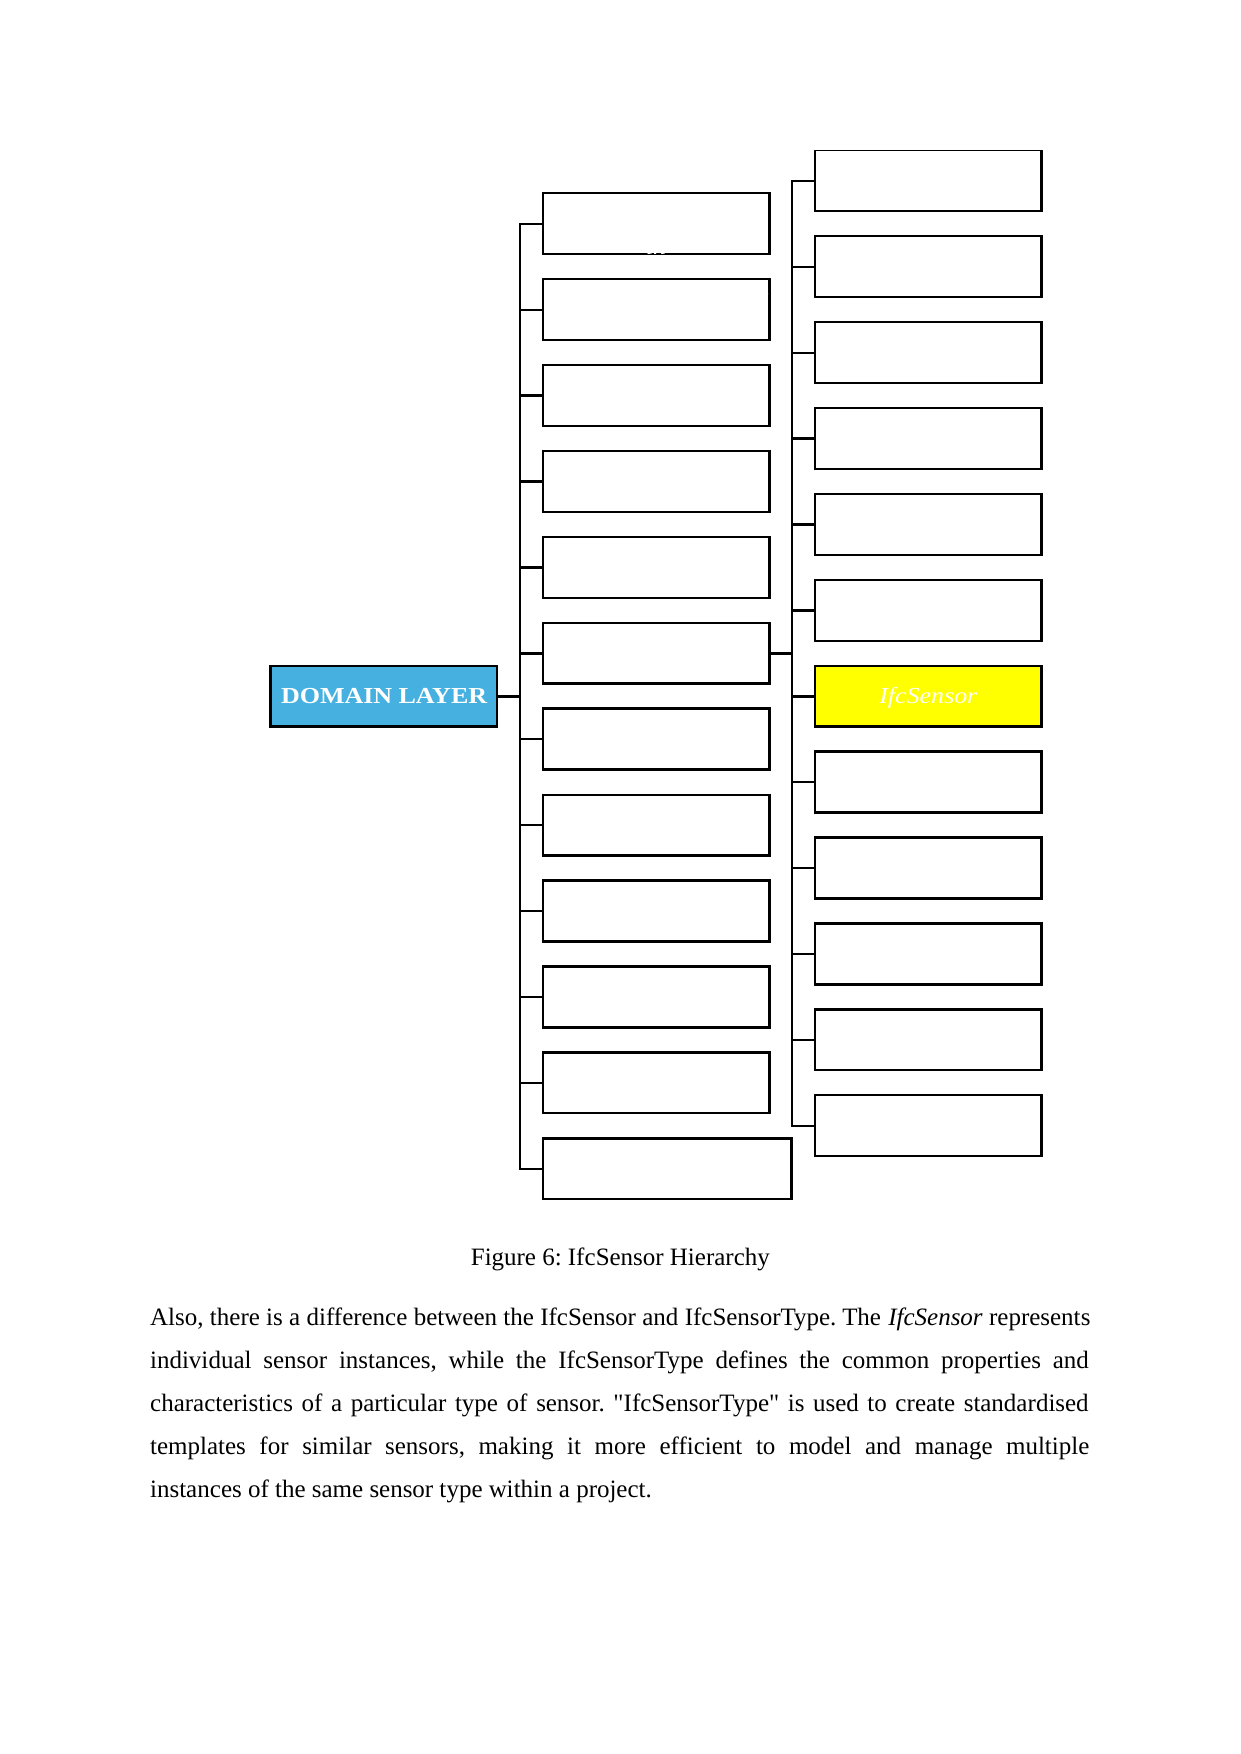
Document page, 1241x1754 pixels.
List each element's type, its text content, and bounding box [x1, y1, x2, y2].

text Figure 6: IfcSensor Hierarchy [150, 1242, 1090, 1271]
text Also, there is a difference between the IfcSensor and IfcSensorType. The IfcSensor represents individual sensor instances, while the IfcSensorType defines the common properties and characteristics of a particular type of sensor. "IfcSensorType" is used to create standardised templates for similar sensors, making it more efficient to model and manage multiple instances of the same sensor type within a project. [150, 1302, 1090, 1503]
